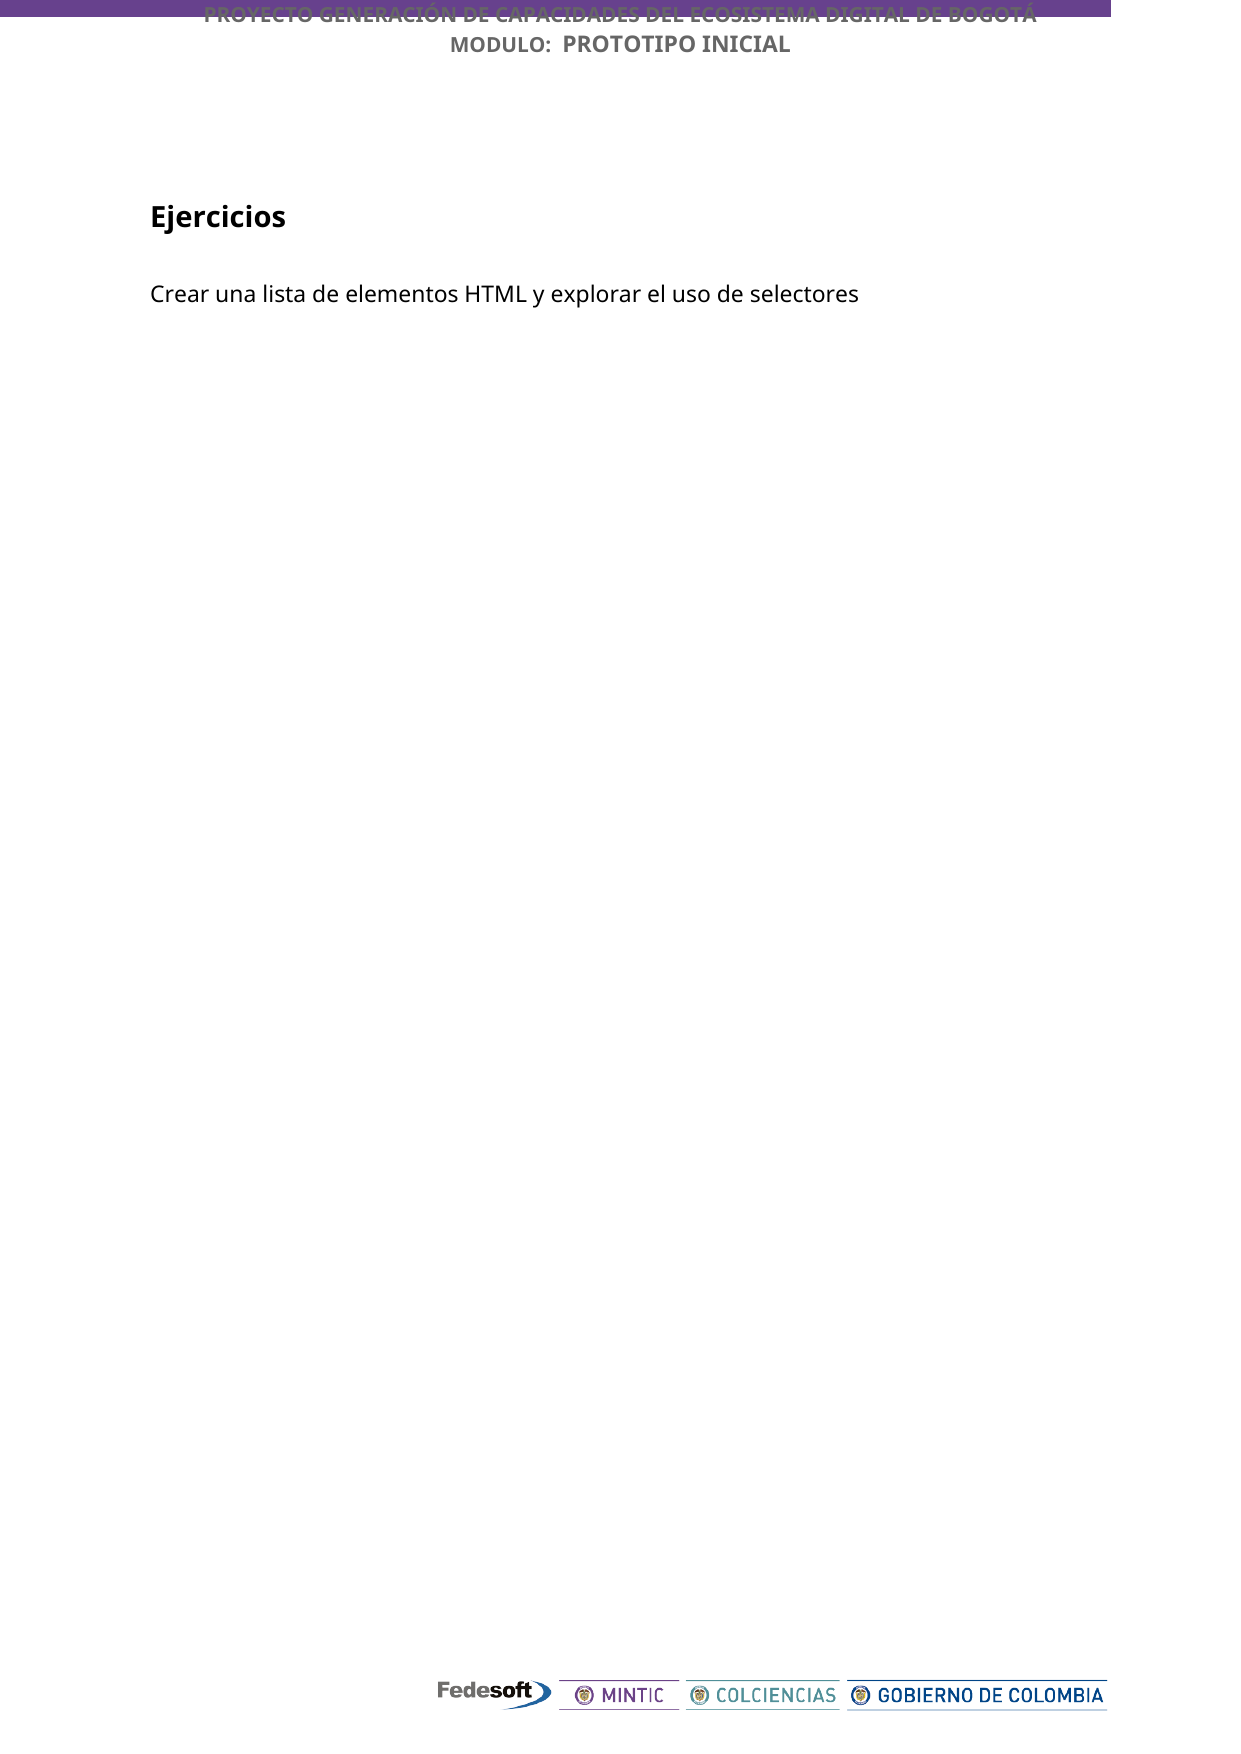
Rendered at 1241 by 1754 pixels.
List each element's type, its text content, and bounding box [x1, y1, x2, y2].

picture [830, 10, 836, 17]
picture [235, 10, 242, 17]
picture [920, 10, 926, 17]
picture [428, 10, 435, 17]
picture [467, 10, 473, 17]
picture [650, 10, 656, 17]
title Ejercicios [150, 196, 1090, 236]
picture [0, 0, 1111, 17]
picture [966, 10, 973, 17]
picture [719, 10, 726, 17]
picture [301, 10, 308, 17]
picture [998, 10, 1005, 17]
picture [606, 10, 612, 17]
text Crear una lista de elementos HTML y explorar el uso de selectores [150, 278, 1090, 309]
picture [428, 1662, 1110, 1718]
picture [576, 10, 582, 17]
